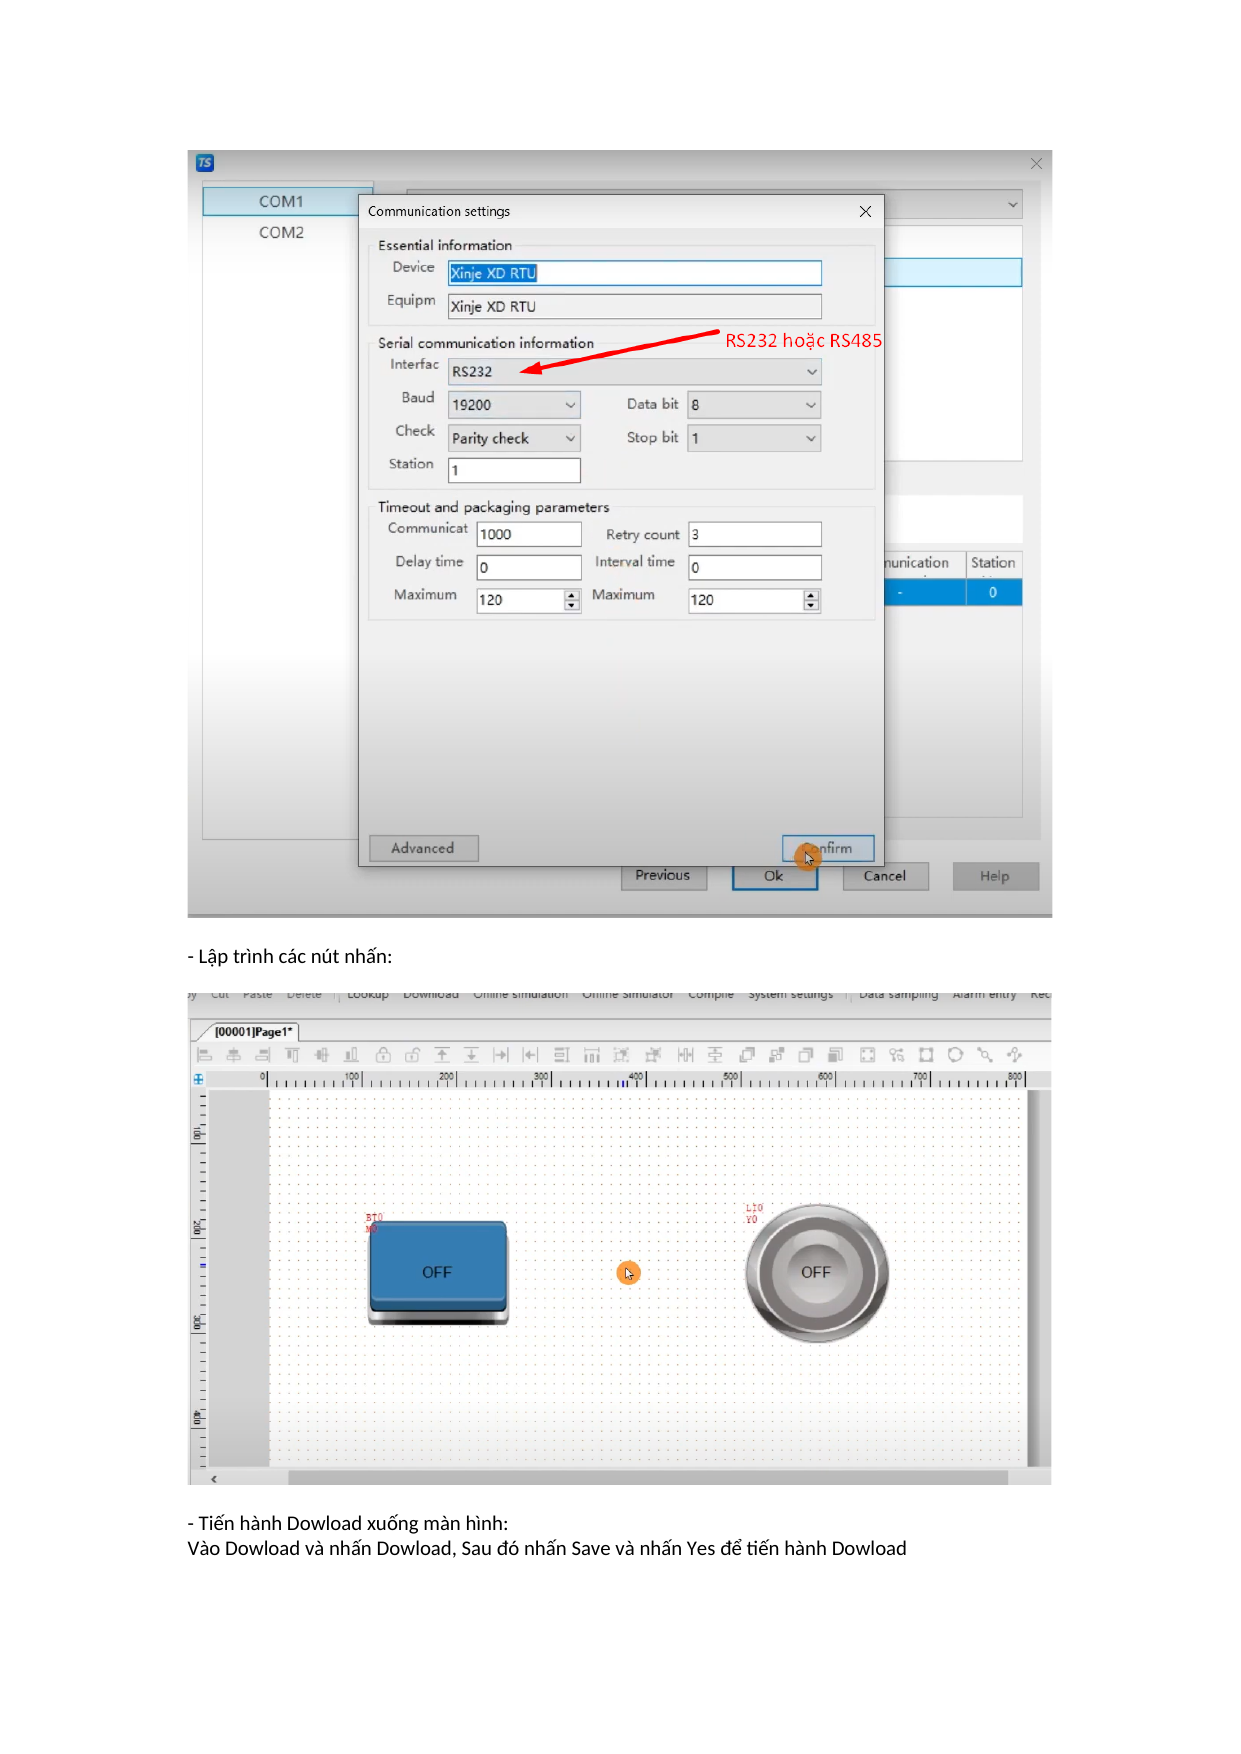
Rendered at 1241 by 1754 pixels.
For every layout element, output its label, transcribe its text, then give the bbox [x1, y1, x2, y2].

text - Tiến hành Dowload xuống màn hình: [187, 1510, 1053, 1535]
picture [187, 993, 1052, 1485]
picture [187, 150, 1053, 918]
text Vào Dowload và nhấn Dowload, Sau đó nhấn Save và nhấn Yes để tiến hành Dowload [187, 1535, 1053, 1561]
text - Lập trình các nút nhấn: [187, 943, 1053, 968]
